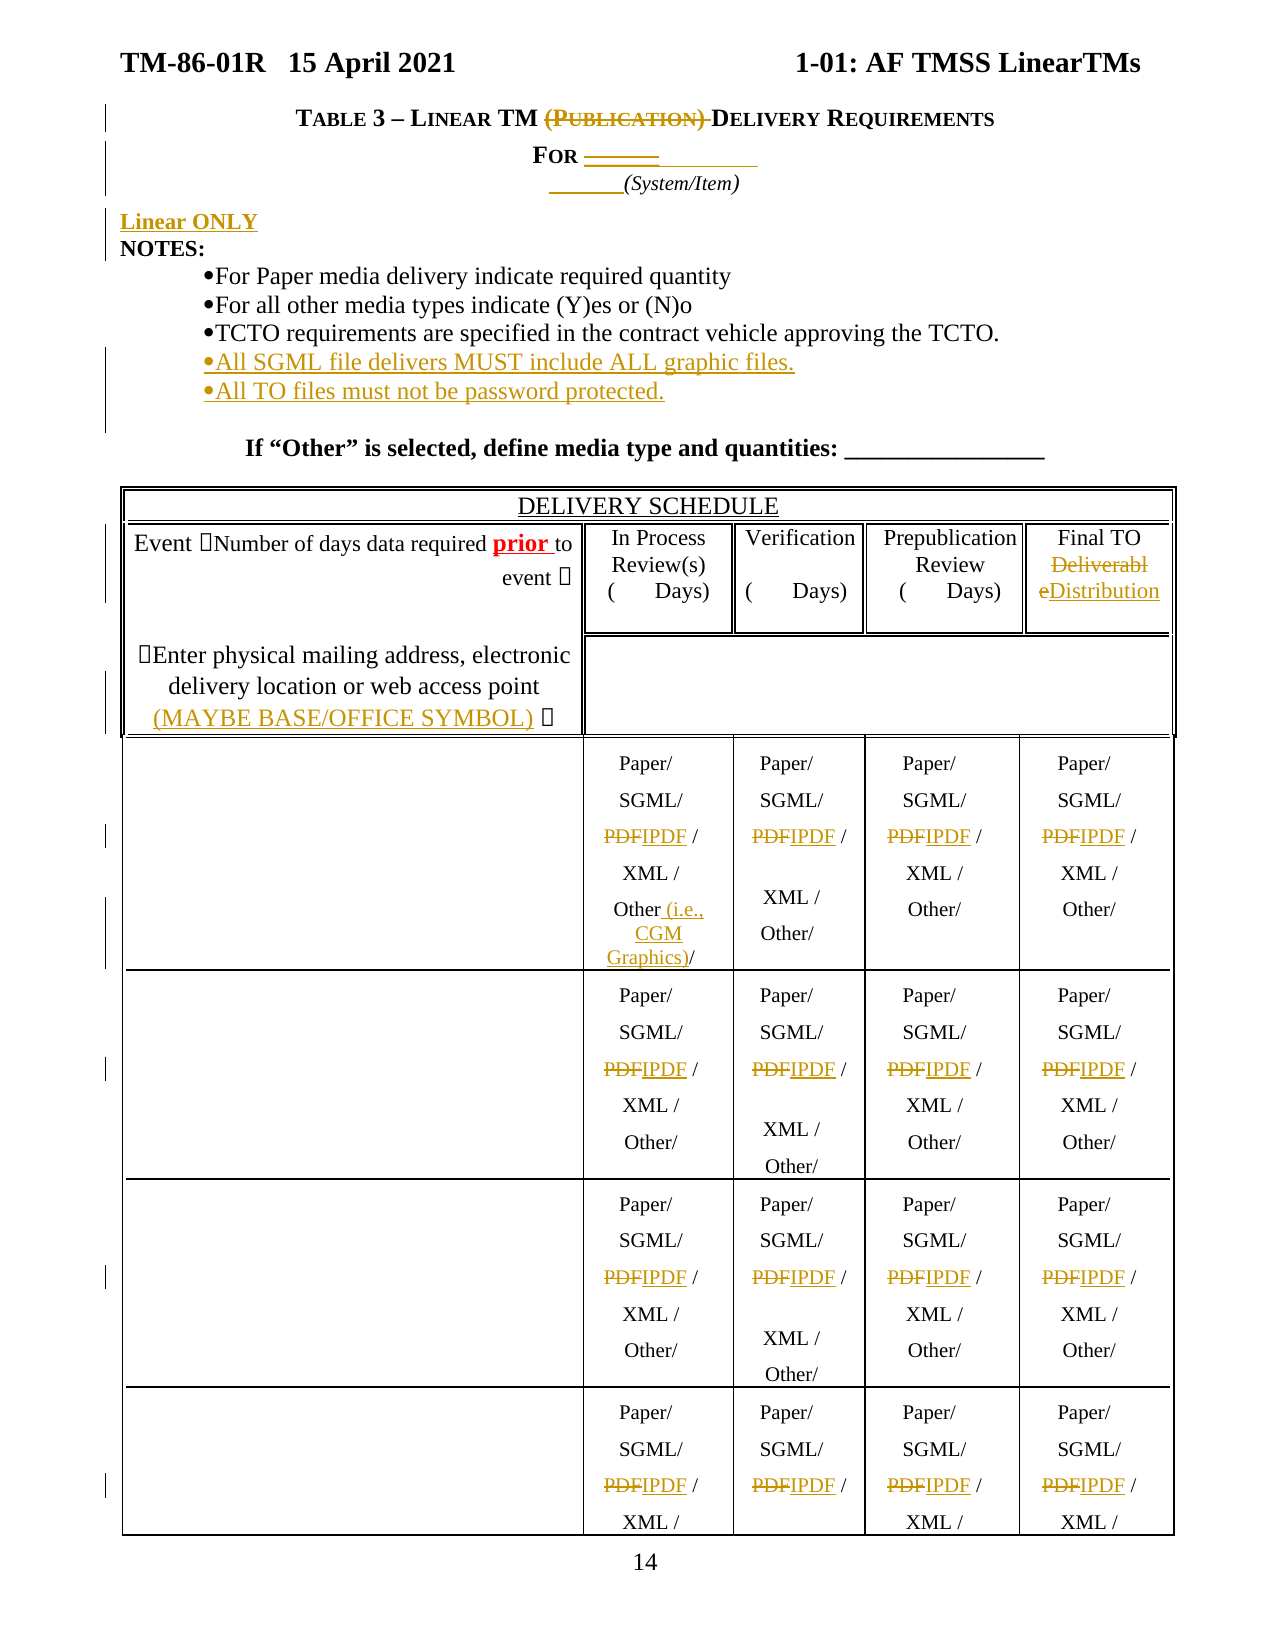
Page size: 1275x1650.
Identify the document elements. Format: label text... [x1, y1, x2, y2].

table_cell Paper/ SGML/ / XML / Other/ [866, 738, 1019, 969]
table_cell [123, 1386, 583, 1534]
table_cell [123, 969, 583, 1178]
table_cell Final TO [1024, 520, 1174, 632]
table_cell Paper/ SGML/ / XML / Other/ [734, 1180, 864, 1386]
table_cell Paper/ SGML/ / XML / Other/ [1020, 969, 1173, 1178]
list (System/Item) [120, 169, 1170, 196]
list For [120, 141, 1170, 169]
table_cell Paper/ SGML/ / XML / Other/ [584, 738, 733, 969]
table_cell Paper/ SGML/ / XML / Other/ [584, 1180, 733, 1386]
table_cell Paper/ SGML/ / XML / Other/ [584, 971, 733, 1178]
table_cell Verification ( Days) [736, 525, 862, 632]
table_cell [584, 632, 1174, 734]
table_cell Paper/ SGML/ / XML / Other/ [1020, 1178, 1173, 1386]
table_cell Paper/ SGML/ / XML / Other/ [734, 738, 864, 969]
list Table 3 – Linear TM Delivery Requirements [120, 103, 1170, 132]
table_cell Enter physical mailing address, electronic delivery location or web access point  [125, 632, 581, 734]
list NOTES: [120, 234, 1170, 261]
table_cell Event Number of days data required prior to event  [122, 520, 583, 632]
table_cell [866, 1388, 1019, 1534]
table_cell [1020, 1386, 1173, 1534]
text If “Other” is selected, define media type and quantities: ________________ [120, 433, 1170, 462]
table_cell Paper/ SGML/ / XML / Other/ [866, 971, 1019, 1178]
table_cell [734, 1388, 864, 1534]
list For Paper media delivery indicate required quantity [204, 261, 1170, 290]
table_cell [123, 734, 583, 969]
table_cell In Process Review(s) ( Days) [586, 525, 731, 632]
table_cell Paper/ SGML/ / XML / Other/ [1020, 734, 1173, 969]
table_cell Prepublication Review ( Days) [867, 525, 1022, 632]
list For all other media types indicate (Y)es or (N)o [204, 290, 1170, 318]
table_cell [123, 1178, 583, 1386]
list TCTO requirements are specified in the contract vehicle approving the TCTO. [204, 318, 1170, 347]
table_header DELIVERY SCHEDULE [125, 491, 1172, 520]
table_cell Paper/ SGML/ / XML / Other/ [734, 971, 864, 1178]
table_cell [584, 1388, 733, 1534]
table_cell Paper/ SGML/ / XML / Other/ [866, 1180, 1019, 1386]
